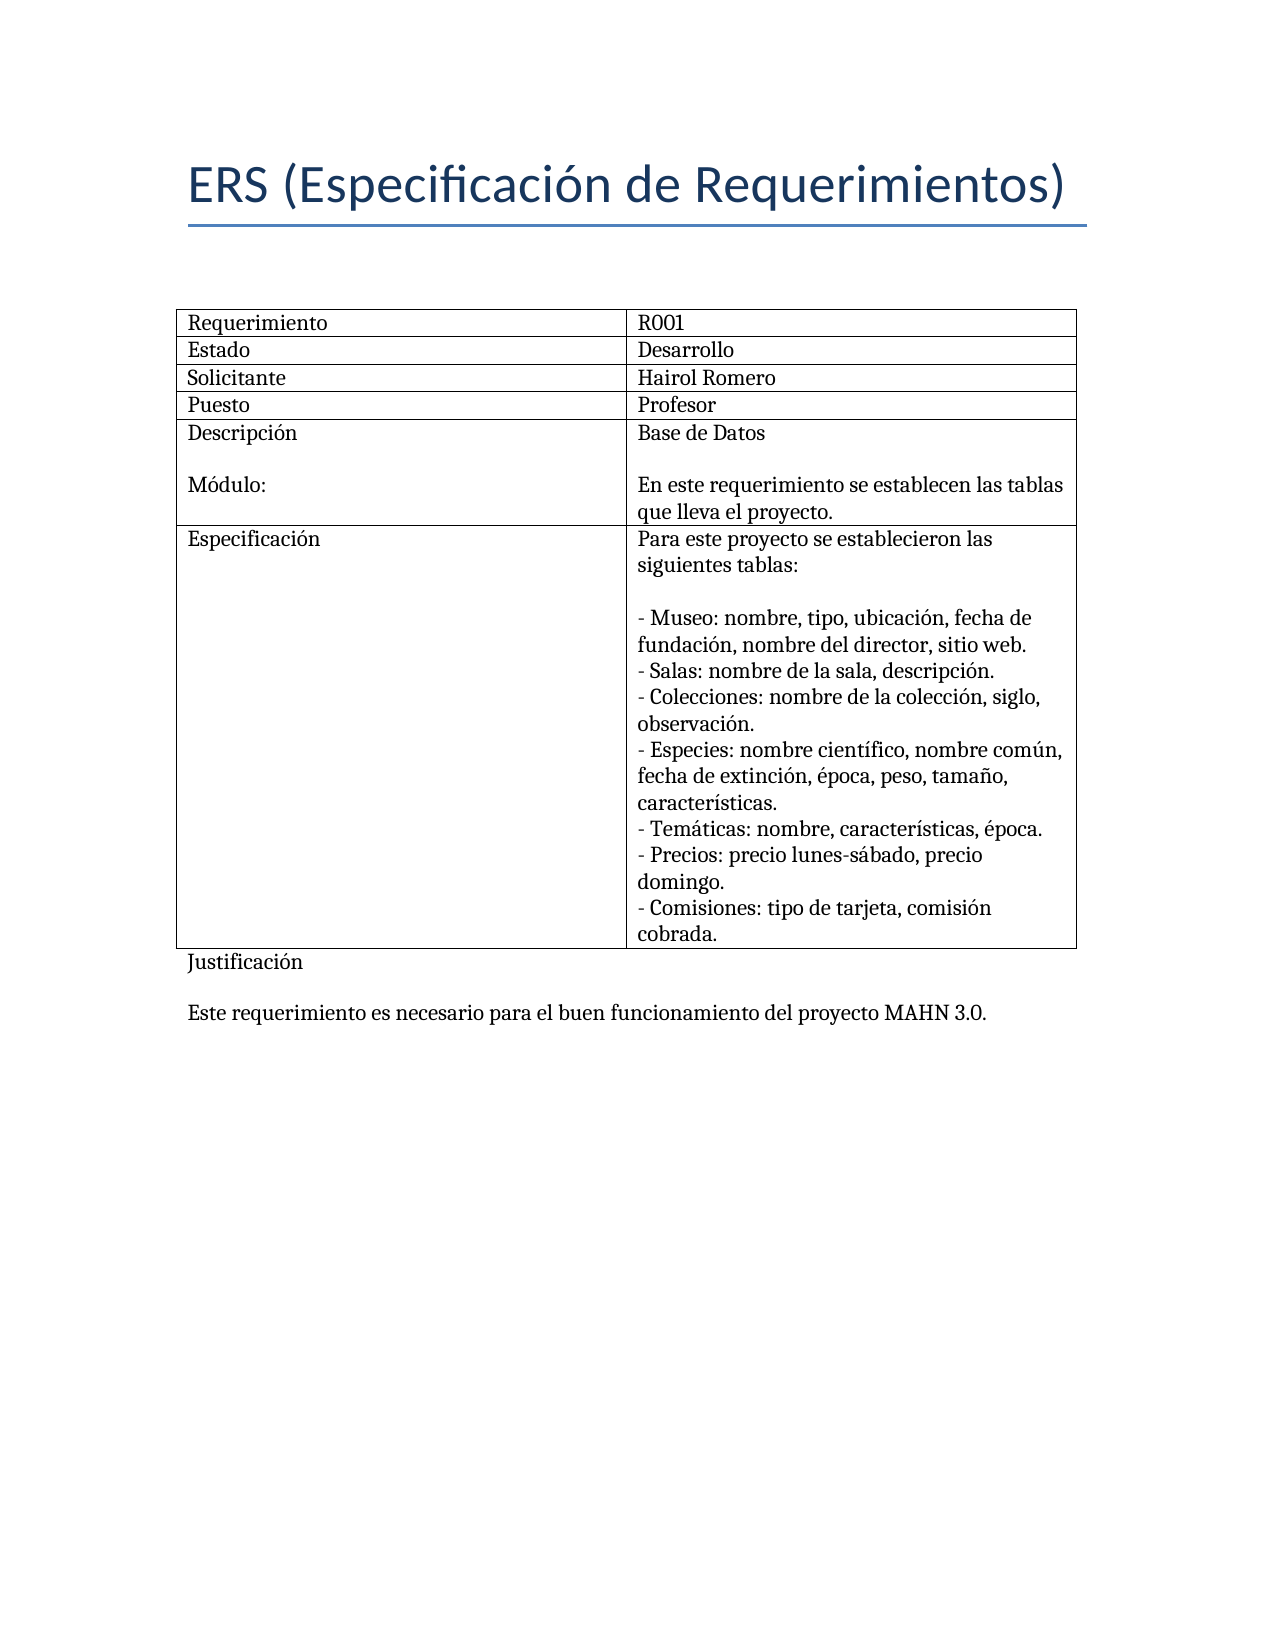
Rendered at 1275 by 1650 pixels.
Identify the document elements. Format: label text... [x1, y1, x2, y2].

table_cell Profesor [627, 392, 1076, 418]
table_header Requerimiento [177, 310, 626, 336]
table_cell Especificación [177, 526, 626, 948]
table_cell Para este proyecto se establecieron las siguientes tablas: - Museo: nombre, tipo, ubicación, fecha de fundación, nombre del director, sitio web. - Salas: nombre de la sala, descripción. - Colecciones: nombre de la colección, siglo, observación. - Especies: nombre científico, nombre común, fecha de extinción, época, peso, tamaño, características. - Temáticas: nombre, características, época. - Precios: precio lunes-sábado, precio domingo. - Comisiones: tipo de tarjeta, comisión cobrada. [627, 526, 1076, 948]
table_cell Solicitante [177, 365, 626, 391]
title ERS (Especificación de Requerimientos) [187, 150, 1087, 227]
table_cell Descripción Módulo: [177, 420, 626, 525]
table_cell Estado [177, 337, 626, 364]
table_header R001 [627, 310, 1076, 336]
table_cell Hairol Romero [627, 365, 1076, 391]
table_cell Desarrollo [627, 337, 1076, 364]
table_cell Base de Datos En este requerimiento se establecen las tablas que lleva el proyecto. [627, 420, 1076, 525]
text Este requerimiento es necesario para el buen funcionamiento del proyecto MAHN 3.0. [187, 1000, 1087, 1026]
table_cell Puesto [177, 392, 626, 418]
text Justificación [187, 949, 1087, 975]
